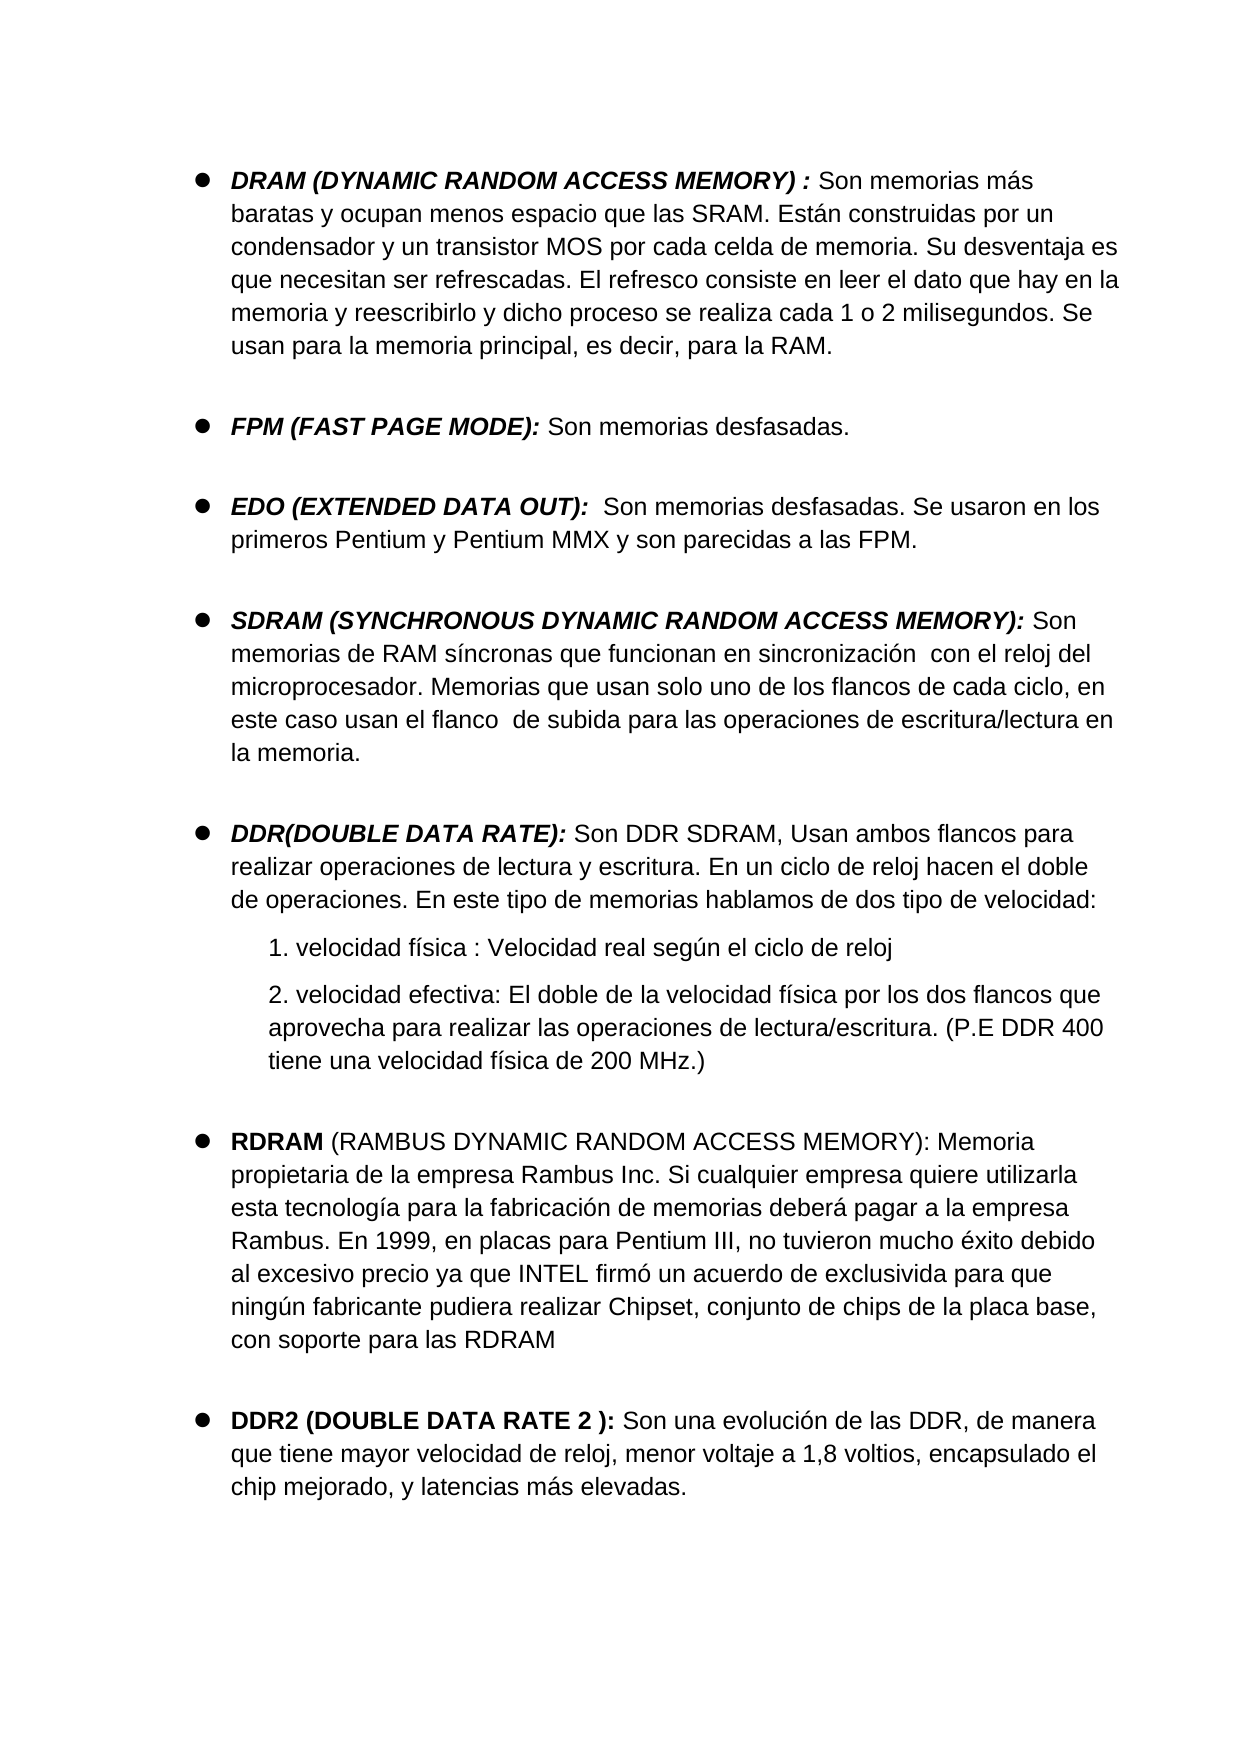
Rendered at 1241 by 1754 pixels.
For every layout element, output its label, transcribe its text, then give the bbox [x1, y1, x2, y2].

list SDRAM (SYNCHRONOUS DYNAMIC RANDOM ACCESS MEMORY): Son memorias de RAM síncronas que funcionan en sincronización con el reloj del microprocesador. Memorias que usan solo uno de los flancos de cada ciclo, en este caso usan el flanco de subida para las operaciones de escritura/lectura en la memoria. [193, 606, 1122, 800]
text 1. velocidad física : Velocidad real según el ciclo de reloj [268, 933, 1122, 961]
list EDO (EXTENDED DATA OUT): Son memorias desfasadas. Se usaron en los primeros Pentium y Pentium MMX y son parecidas a las FPM. [193, 492, 1122, 587]
list DDR2 (DOUBLE DATA RATE 2 ): Son una evolución de las DDR, de manera que tiene mayor velocidad de reloj, menor voltaje a 1,8 voltios, encapsulado el chip mejorado, y latencias más elevadas. [193, 1406, 1122, 1534]
list DDR(DOUBLE DATA RATE): Son DDR SDRAM, Usan ambos flancos para realizar operaciones de lectura y escritura. En un ciclo de reloj hacen el doble de operaciones. En este tipo de memorias hablamos de dos tipo de velocidad: [193, 819, 1122, 914]
list RDRAM (RAMBUS DYNAMIC RANDOM ACCESS MEMORY): Memoria propietaria de la empresa Rambus Inc. Si cualquier empresa quiere utilizarla esta tecnología para la fabricación de memorias deberá pagar a la empresa Rambus. En 1999, en placas para Pentium III, no tuvieron mucho éxito debido al excesivo precio ya que INTEL firmó un acuerdo de exclusivida para que ningún fabricante pudiera realizar Chipset, conjunto de chips de la placa base, con soporte para las RDRAM [193, 1127, 1122, 1387]
list FPM (FAST PAGE MODE): Son memorias desfasadas. [193, 412, 1122, 473]
text 2. velocidad efectiva: El doble de la velocidad física por los dos flancos que aprovecha para realizar las operaciones de lectura/escritura. (P.E DDR 400 tiene una velocidad física de 200 MHz.) [268, 980, 1122, 1108]
list DRAM (DYNAMIC RANDOM ACCESS MEMORY) : Son memorias más baratas y ocupan menos espacio que las SRAM. Están construidas por un condensador y un transistor MOS por cada celda de memoria. Su desventaja es que necesitan ser refrescadas. El refresco consiste en leer el dato que hay en la memoria y reescribirlo y dicho proceso se realiza cada 1 o 2 milisegundos. Se usan para la memoria principal, es decir, para la RAM. [193, 166, 1122, 393]
